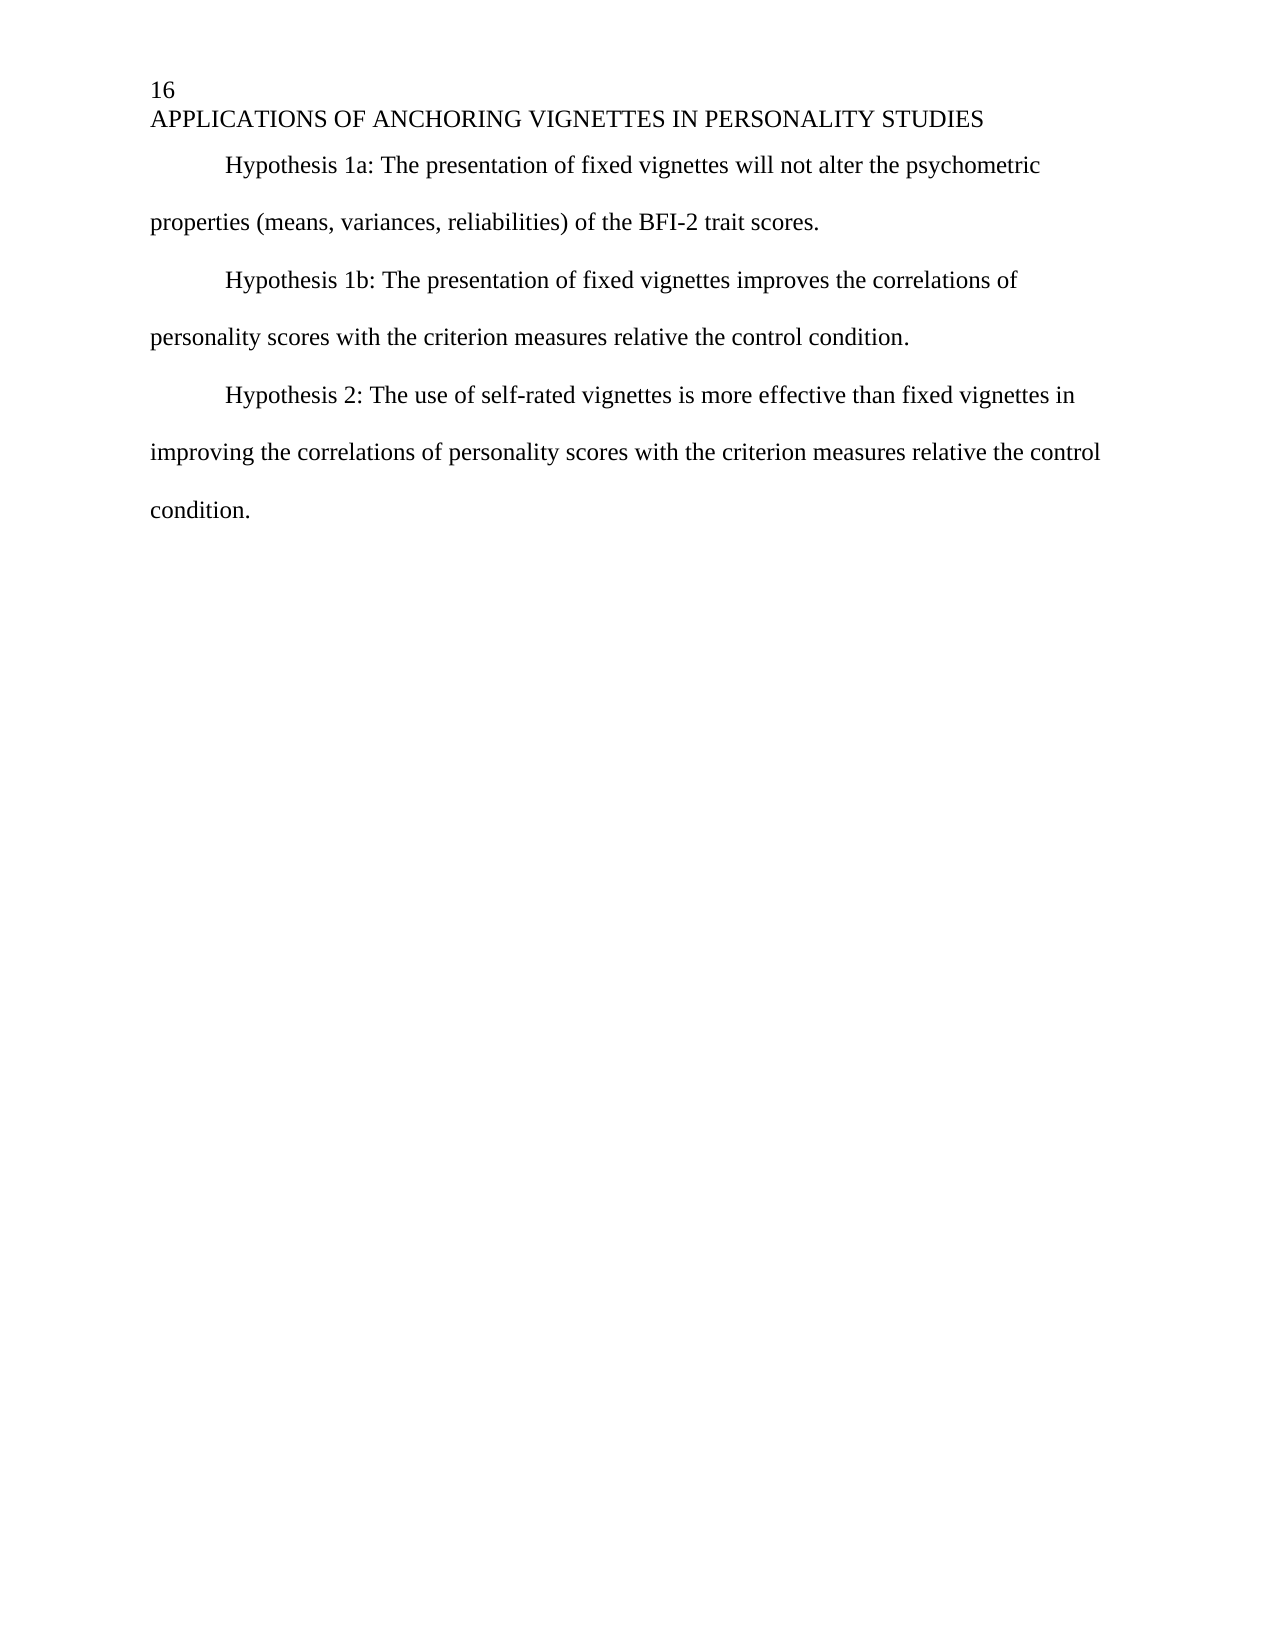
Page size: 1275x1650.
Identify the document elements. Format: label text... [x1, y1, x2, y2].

text Hypothesis 1b: The presentation of fixed vignettes improves the correlations of personality scores with the criterion measures relative the control condition. [150, 265, 1125, 351]
text Hypothesis 2: The use of self-rated vignettes is more effective than fixed vignettes in improving the correlations of personality scores with the criterion measures relative the control condition. [150, 380, 1125, 524]
text Hypothesis 1a: The presentation of fixed vignettes will not alter the psychometric properties (means, variances, reliabilities) of the BFI-2 trait scores. [150, 150, 1125, 236]
